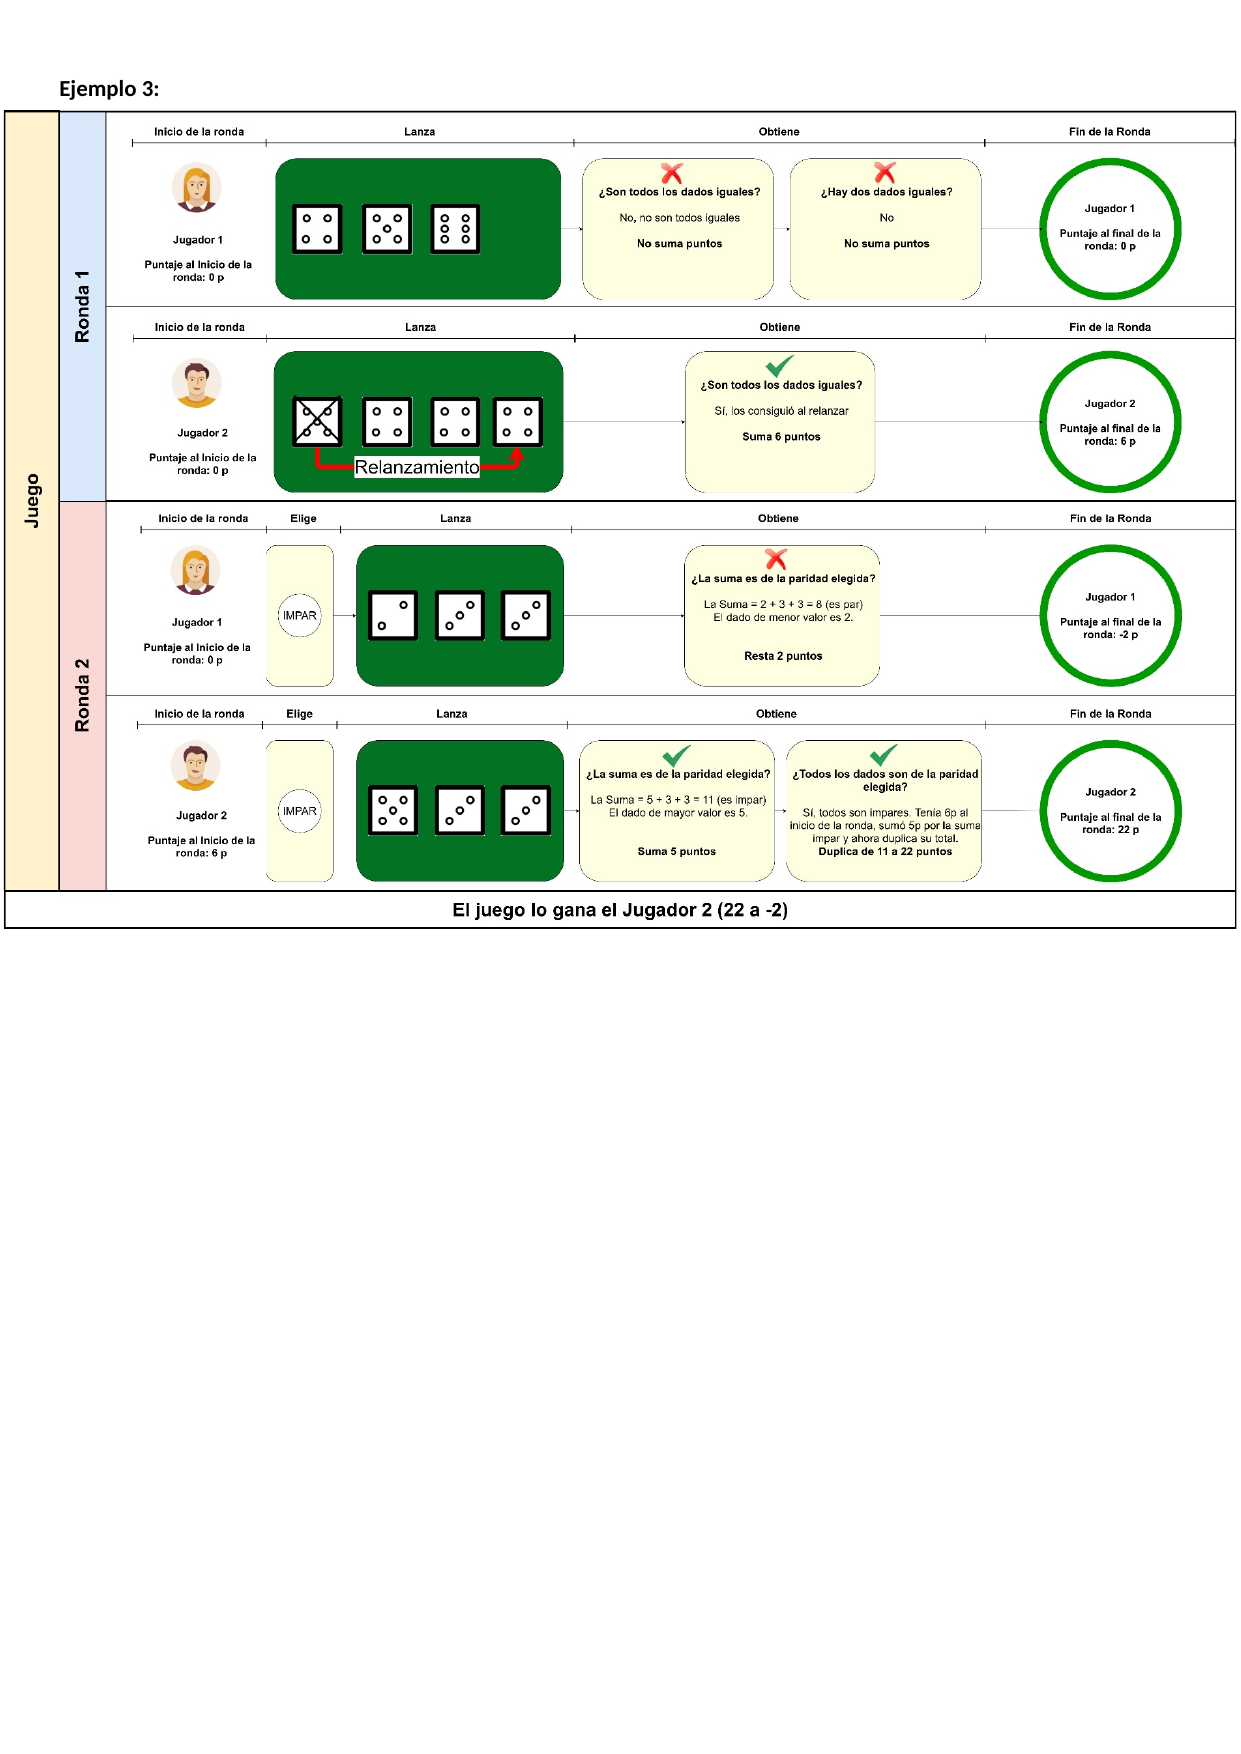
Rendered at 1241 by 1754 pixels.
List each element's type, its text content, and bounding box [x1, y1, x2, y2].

text Ejemplo 3: [59, 74, 1181, 102]
picture [3, 110, 1237, 929]
